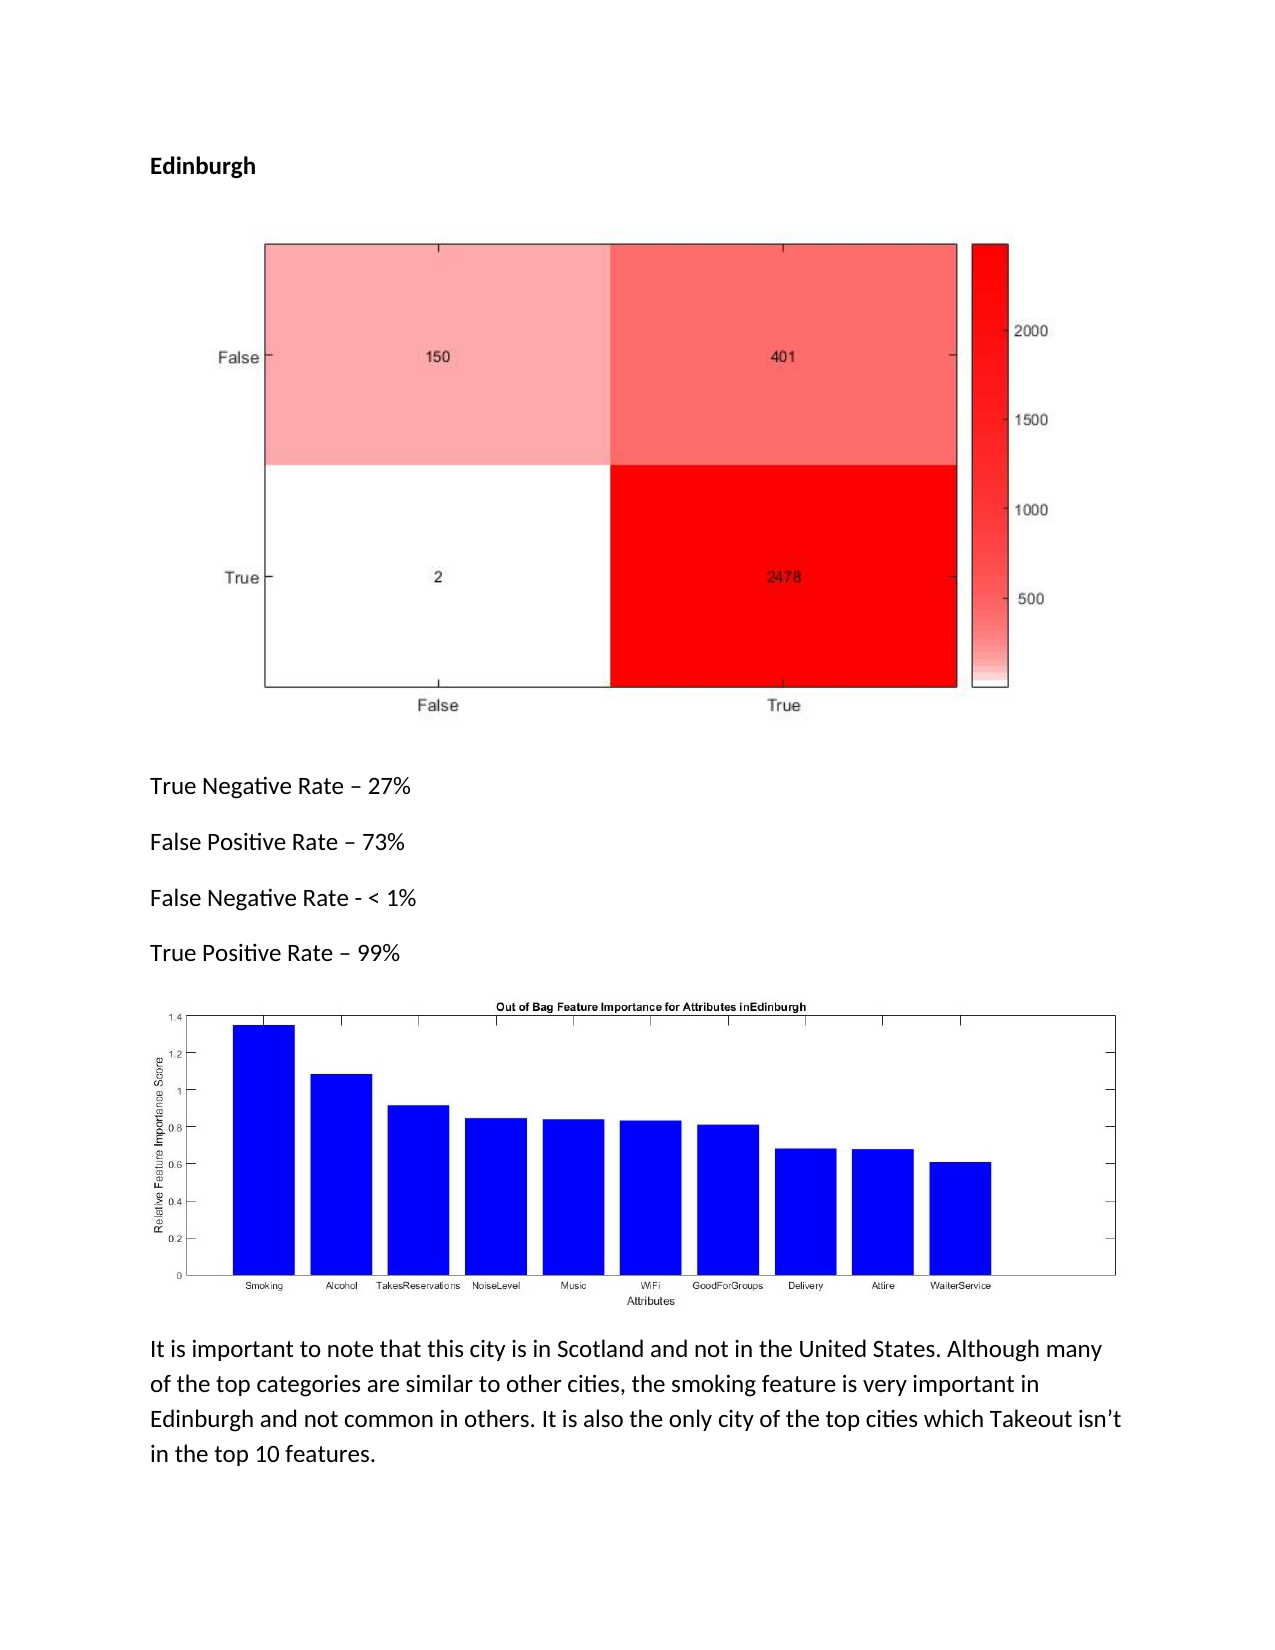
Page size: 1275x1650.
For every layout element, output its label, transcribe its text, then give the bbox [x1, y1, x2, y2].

text True Positive Rate – 99% [150, 938, 1125, 968]
text False Negative Rate - < 1% [150, 882, 1125, 912]
text True Negative Rate – 27% [150, 770, 1125, 801]
text False Positive Rate – 73% [150, 826, 1125, 856]
picture [150, 993, 1125, 1309]
text Edinburgh [150, 150, 1125, 181]
picture [150, 205, 1125, 746]
text It is important to note that this city is in Scotland and not in the United States. Although many of the top categories are similar to other cities, the smoking feature is very important in Edinburgh and not common in others. It is also the only city of the top cities which Takeout isn’t in the top 10 features. [150, 1333, 1125, 1469]
